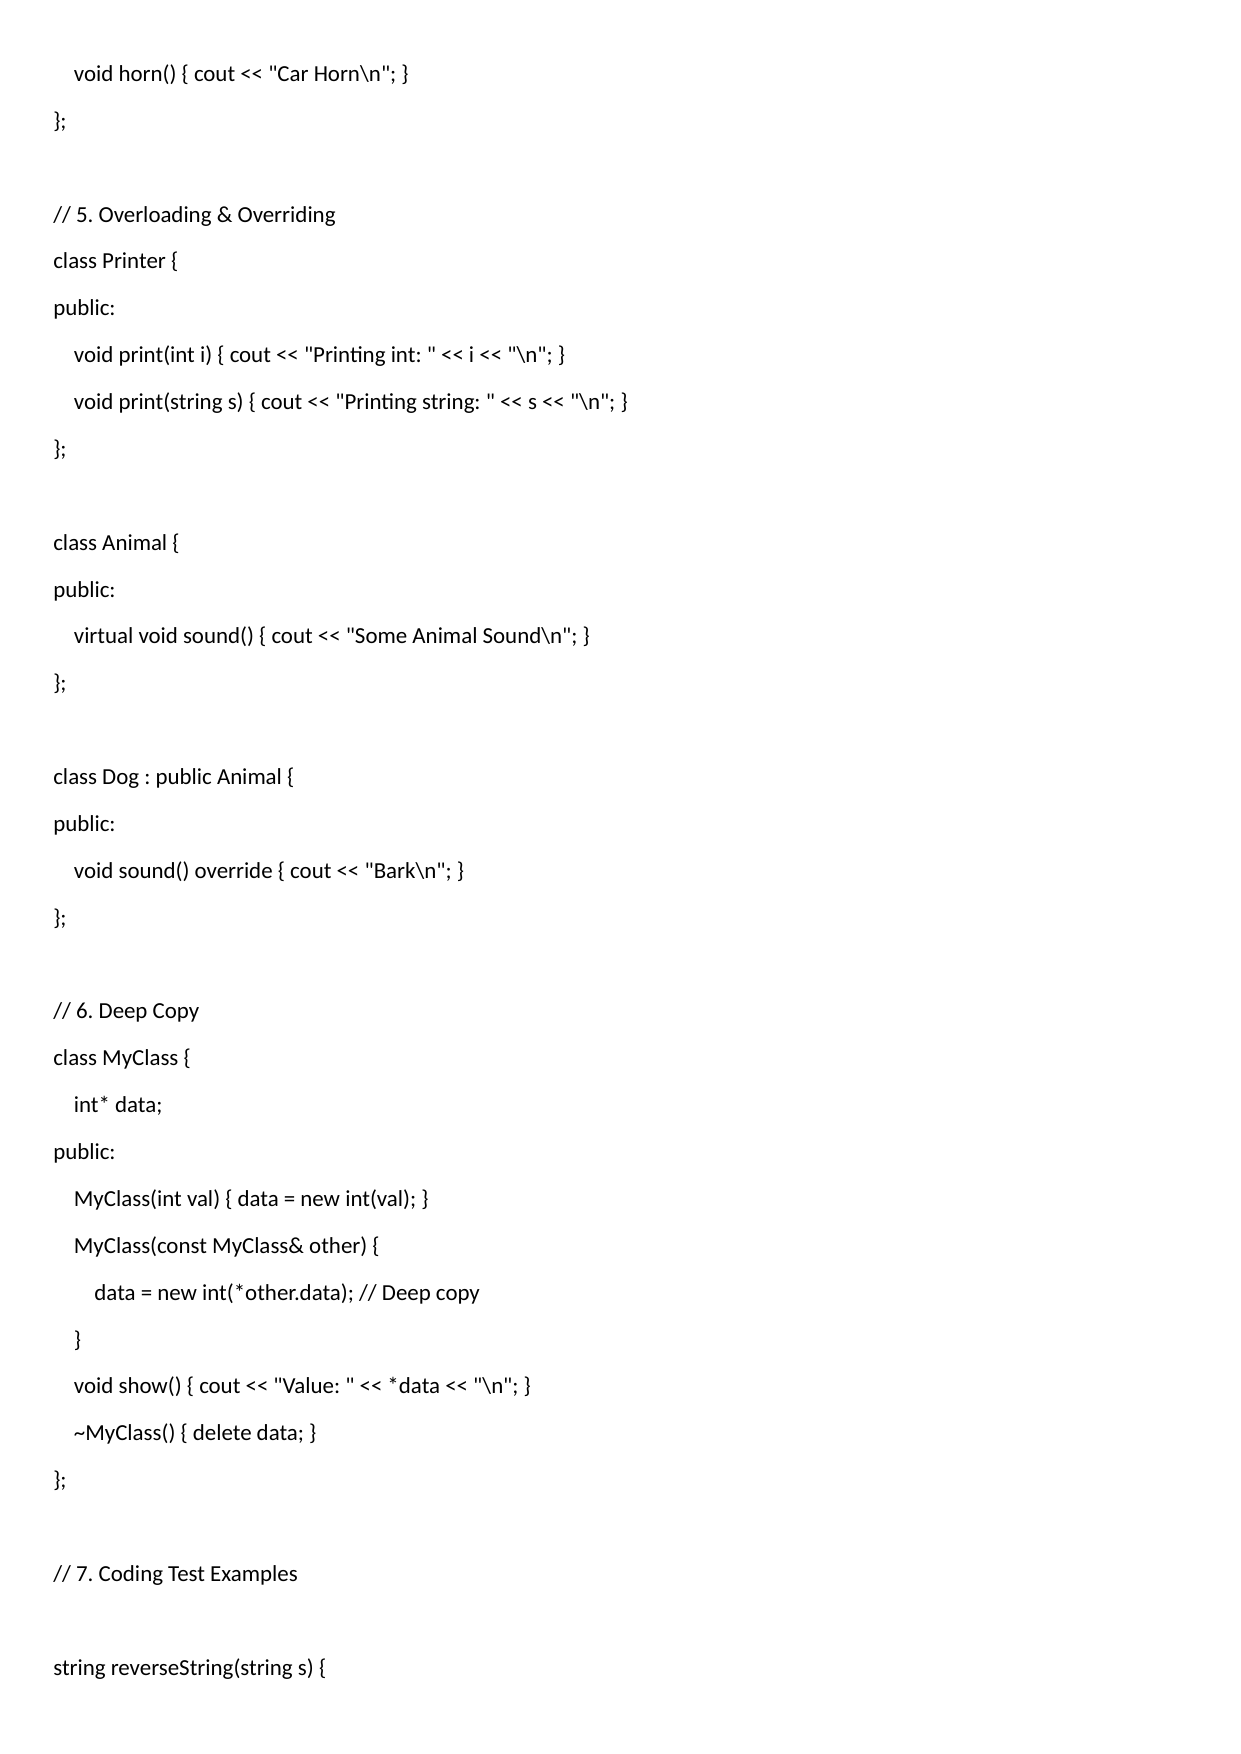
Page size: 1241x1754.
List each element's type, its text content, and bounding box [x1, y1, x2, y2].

text public: [53, 293, 1187, 321]
text public: [53, 1137, 1187, 1165]
text void print(int i) { cout << "Printing int: " << i << "\n"; } [53, 340, 1187, 368]
text public: [53, 575, 1187, 603]
text }; [53, 106, 1187, 134]
text }; [53, 434, 1187, 462]
text }; [53, 903, 1187, 931]
text int* data; [53, 1090, 1187, 1118]
text virtual void sound() { cout << "Some Animal Sound\n"; } [53, 622, 1187, 649]
text // 7. Coding Test Examples [53, 1559, 1187, 1587]
text void print(string s) { cout << "Printing string: " << s << "\n"; } [53, 387, 1187, 415]
text class Printer { [53, 247, 1187, 274]
text void show() { cout << "Value: " << *data << "\n"; } [53, 1372, 1187, 1399]
text }; [53, 668, 1187, 696]
text void sound() override { cout << "Bark\n"; } [53, 856, 1187, 884]
text class Animal { [53, 528, 1187, 556]
text data = new int(*other.data); // Deep copy [53, 1278, 1187, 1306]
text class Dog : public Animal { [53, 762, 1187, 790]
text MyClass(int val) { data = new int(val); } [53, 1184, 1187, 1212]
text // 6. Deep Copy [53, 997, 1187, 1024]
text }; [53, 1465, 1187, 1493]
text class MyClass { [53, 1043, 1187, 1071]
text // 5. Overloading & Overriding [53, 200, 1187, 228]
text } [53, 1325, 1187, 1353]
text void horn() { cout << "Car Horn\n"; } [53, 59, 1187, 87]
text ~MyClass() { delete data; } [53, 1418, 1187, 1446]
text public: [53, 809, 1187, 837]
text string reverseString(string s) { [53, 1653, 1187, 1681]
text MyClass(const MyClass& other) { [53, 1231, 1187, 1259]
